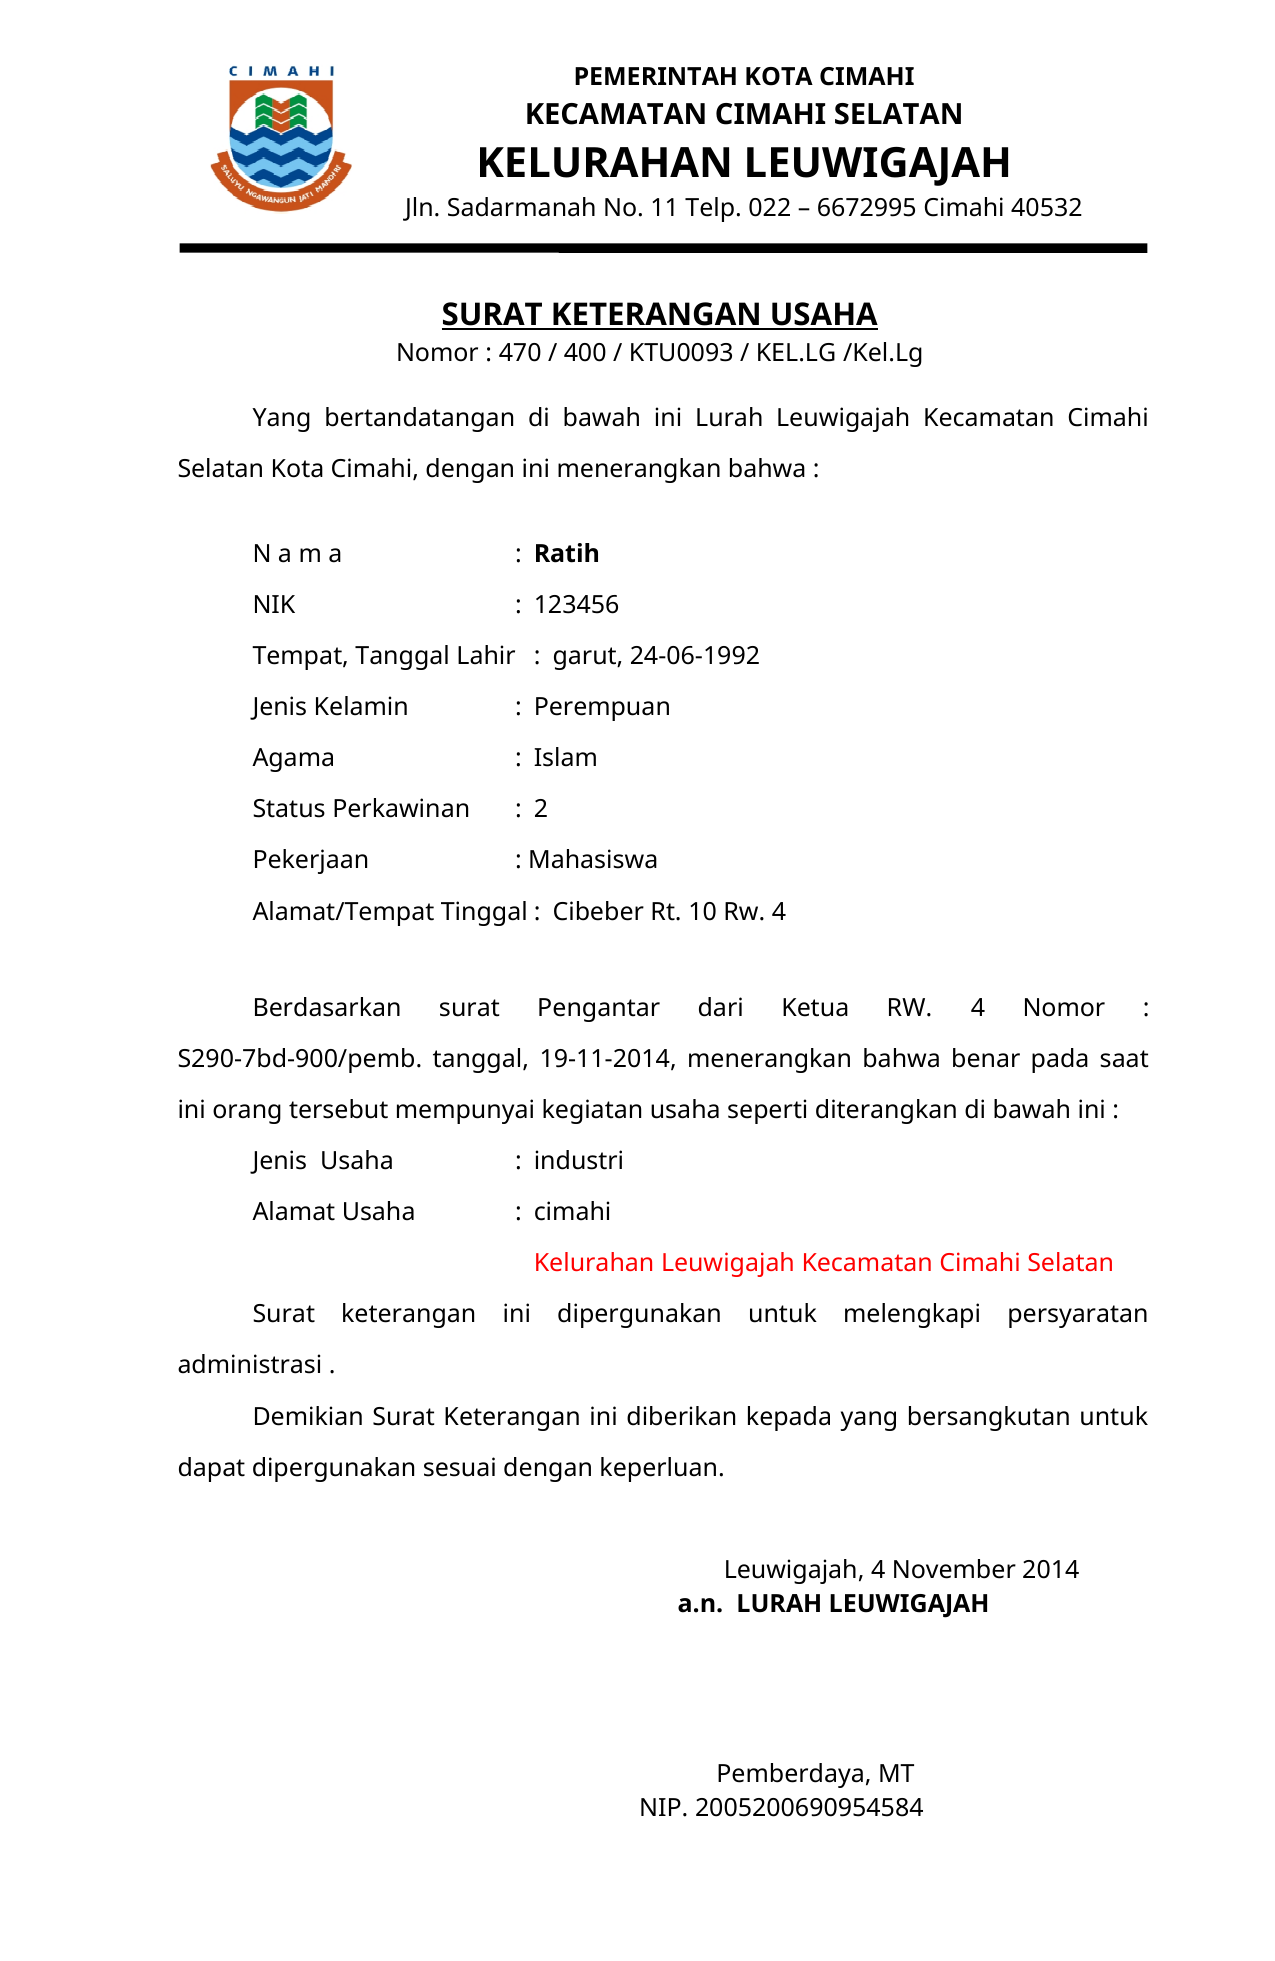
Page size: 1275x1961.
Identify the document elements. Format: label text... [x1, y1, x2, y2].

text Yang bertandatangan di bawah ini Lurah Leuwigajah Kecamatan Cimahi Selatan Kota Cimahi, dengan ini menerangkan bahwa : [177, 400, 1149, 485]
text Alamat Usaha : cimahi [177, 1194, 1149, 1228]
text Kelurahan Leuwigajah Kecamatan Cimahi Selatan [177, 1245, 1149, 1279]
text Jenis Kelamin : Perempuan [177, 689, 1149, 723]
text Alamat/Tempat Tinggal : Cibeber Rt. 10 Rw. 4 [177, 893, 1149, 927]
text NIK : 123456 [177, 587, 1149, 621]
subtitle Jln. Sadarmanah No. 11 Telp. 022 – 6672995 Cimahi 40532 [308, 189, 1142, 224]
text Leuwigajah, 4 November 2014 [177, 1551, 1152, 1585]
text KELURAHAN LEUWIGAJAH [353, 133, 1142, 189]
text Jenis Usaha : industri [177, 1143, 1149, 1177]
text NIP. 2005200690954584 [177, 1790, 1152, 1824]
text SURAT KETERANGAN USAHA [177, 292, 1142, 334]
text a.n. LURAH LEUWIGAJAH [177, 1585, 1152, 1619]
text KECAMATAN CIMAHI SELATAN [353, 93, 1142, 133]
text Pemberdaya, MT [177, 1756, 1152, 1790]
text Nomor : 470 / 400 / KTU0093 / KEL.LG /Kel.Lg [177, 334, 1142, 368]
text Tempat, Tanggal Lahir : garut, 24-06-1992 [177, 638, 1149, 672]
text Pekerjaan : Mahasiswa [177, 842, 1149, 876]
text Demikian Surat Keterangan ini diberikan kepada yang bersangkutan untuk dapat dipergunakan sesuai dengan keperluan. [177, 1398, 1149, 1483]
text PEMERINTAH KOTA CIMAHI [215, 59, 1142, 93]
text Status Perkawinan : 2 [177, 791, 1149, 825]
text N a m a : Ratih [177, 536, 1149, 570]
text Surat keterangan ini dipergunakan untuk melengkapi persyaratan administrasi . [177, 1296, 1149, 1381]
text Berdasarkan surat Pengantar dari Ketua RW. 4 Nomor : S290-7bd-900/pemb. tanggal, 19-11-2014, menerangkan bahwa benar pada saat ini orang tersebut mempunyai kegiatan usaha seperti diterangkan di bawah ini : [177, 990, 1149, 1126]
text Agama : Islam [177, 740, 1149, 774]
